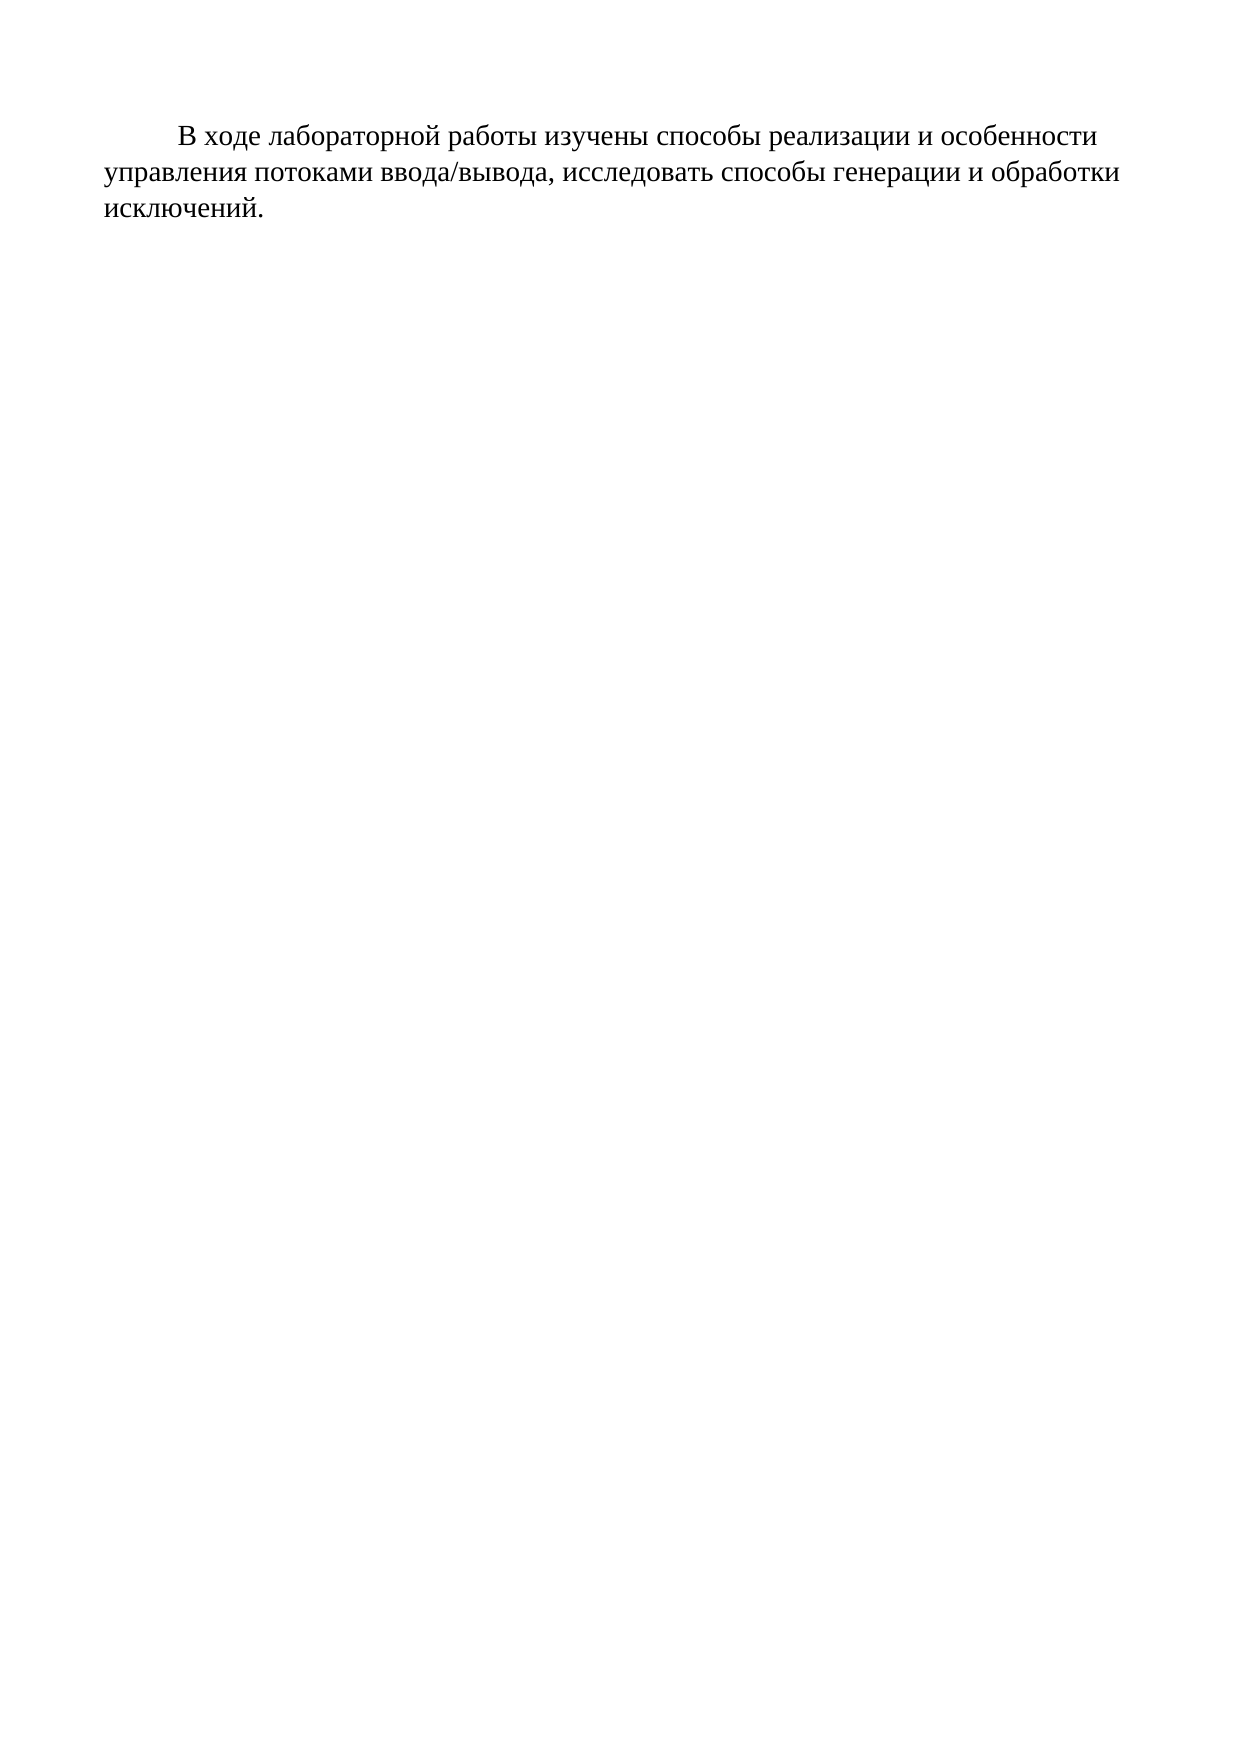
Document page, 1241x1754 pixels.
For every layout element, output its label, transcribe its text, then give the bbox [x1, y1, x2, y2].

text В ходе лабораторной работы изучены способы реализации и особенности управления потоками ввода/вывода, исследовать способы генерации и обработки исключений. [103, 118, 1152, 224]
